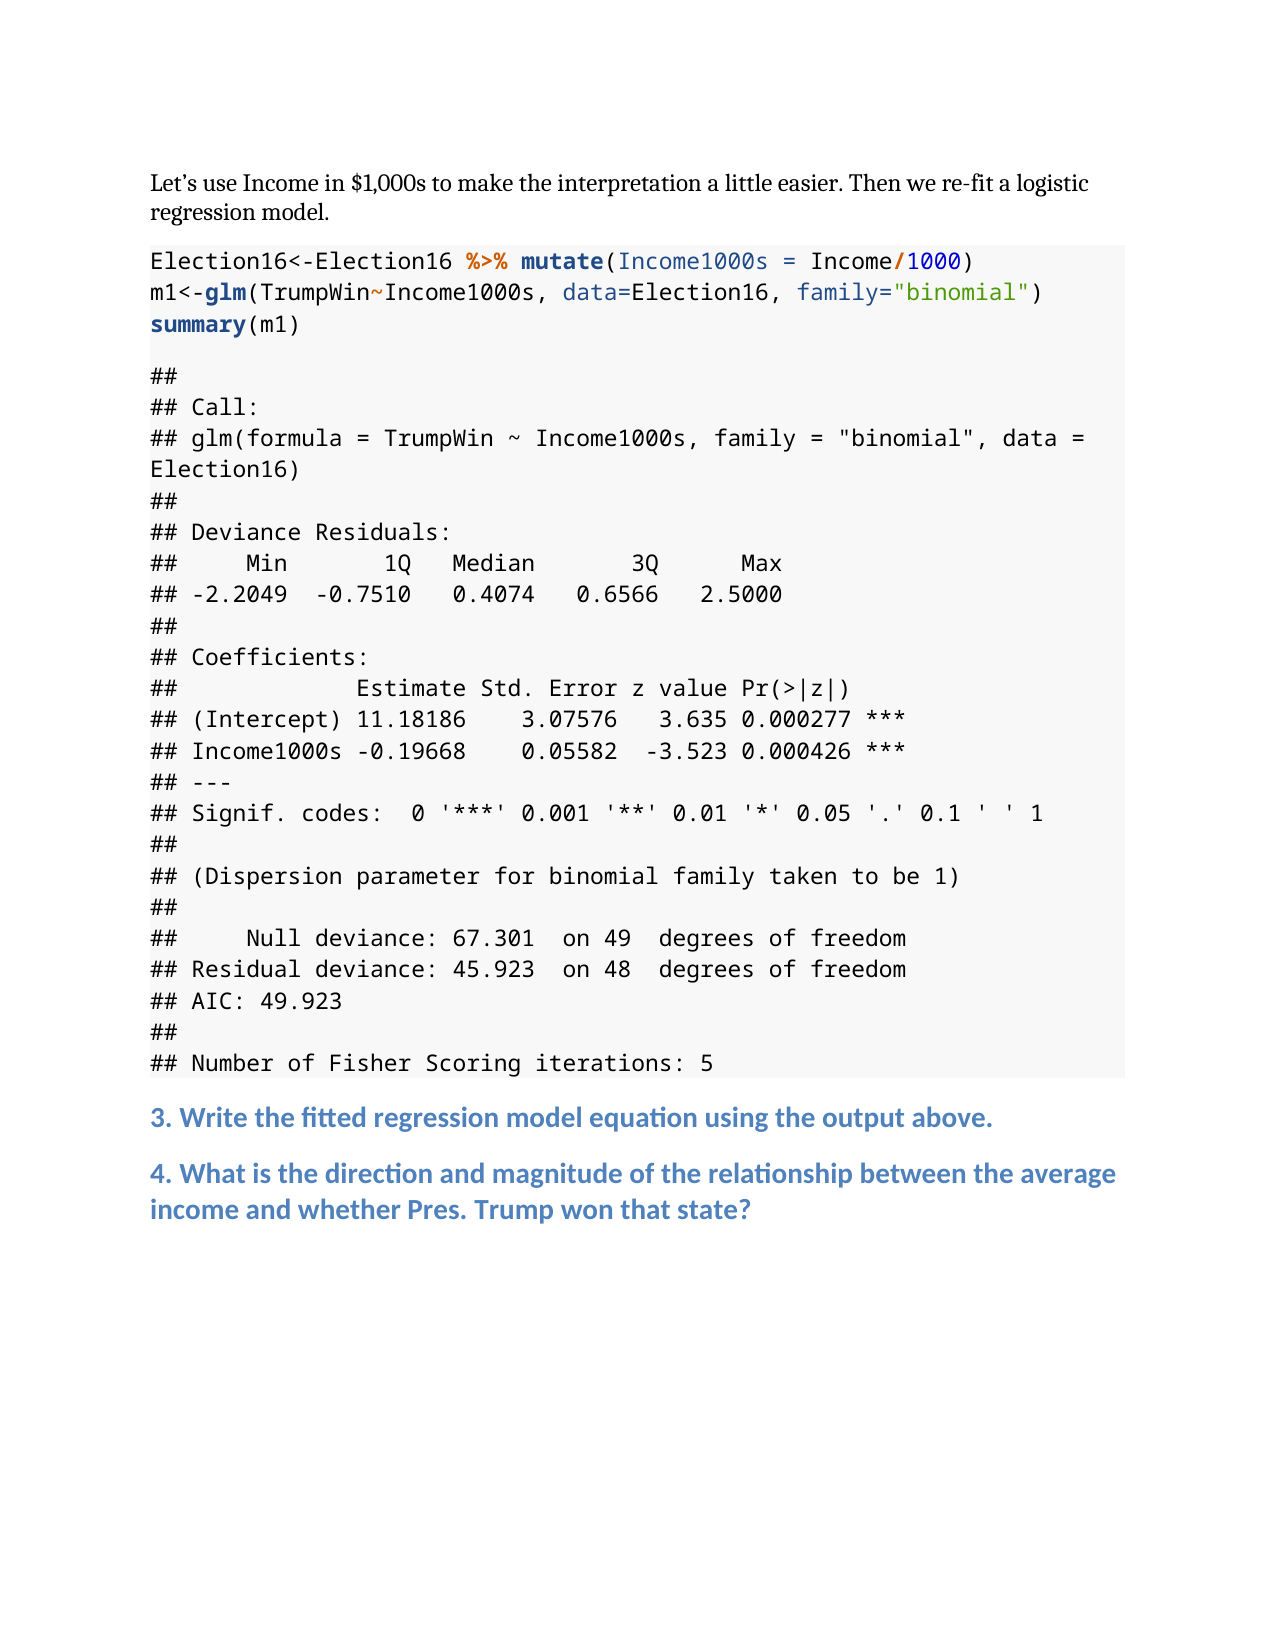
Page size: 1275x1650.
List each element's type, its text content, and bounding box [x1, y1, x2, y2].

subtitle 3. Write the fitted regression model equation using the output above. [150, 1099, 1125, 1135]
text ## ## Call: ## glm(formula = TrumpWin ~ Income1000s, family = "binomial", data = Election16) ## ## Deviance Residuals: ## Min 1Q Median 3Q Max ## -2.2049 -0.7510 0.4074 0.6566 2.5000 ## ## Coefficients: ## Estimate Std. Error z value Pr(>|z|) ## (Intercept) 11.18186 3.07576 3.635 0.000277 *** ## Income1000s -0.19668 0.05582 -3.523 0.000426 *** ## --- ## Signif. codes: 0 '***' 0.001 '**' 0.01 '*' 0.05 '.' 0.1 ' ' 1 ## ## (Dispersion parameter for binomial family taken to be 1) ## ## Null deviance: 67.301 on 49 degrees of freedom ## Residual deviance: 45.923 on 48 degrees of freedom ## AIC: 49.923 ## ## Number of Fisher Scoring iterations: 5 [150, 359, 1125, 1078]
text Let’s use Income in $1,000s to make the interpretation a little easier. Then we re-fit a logistic regression model. [150, 169, 1125, 226]
subtitle 4. What is the direction and magnitude of the relationship between the average income and whether Pres. Trump won that state? [150, 1156, 1125, 1227]
text Election16<-Election16 %>% mutate(Income1000s = Income/1000) m1<-glm(TrumpWin~Income1000s, data=Election16, family="binomial") summary(m1) [150, 245, 1125, 339]
